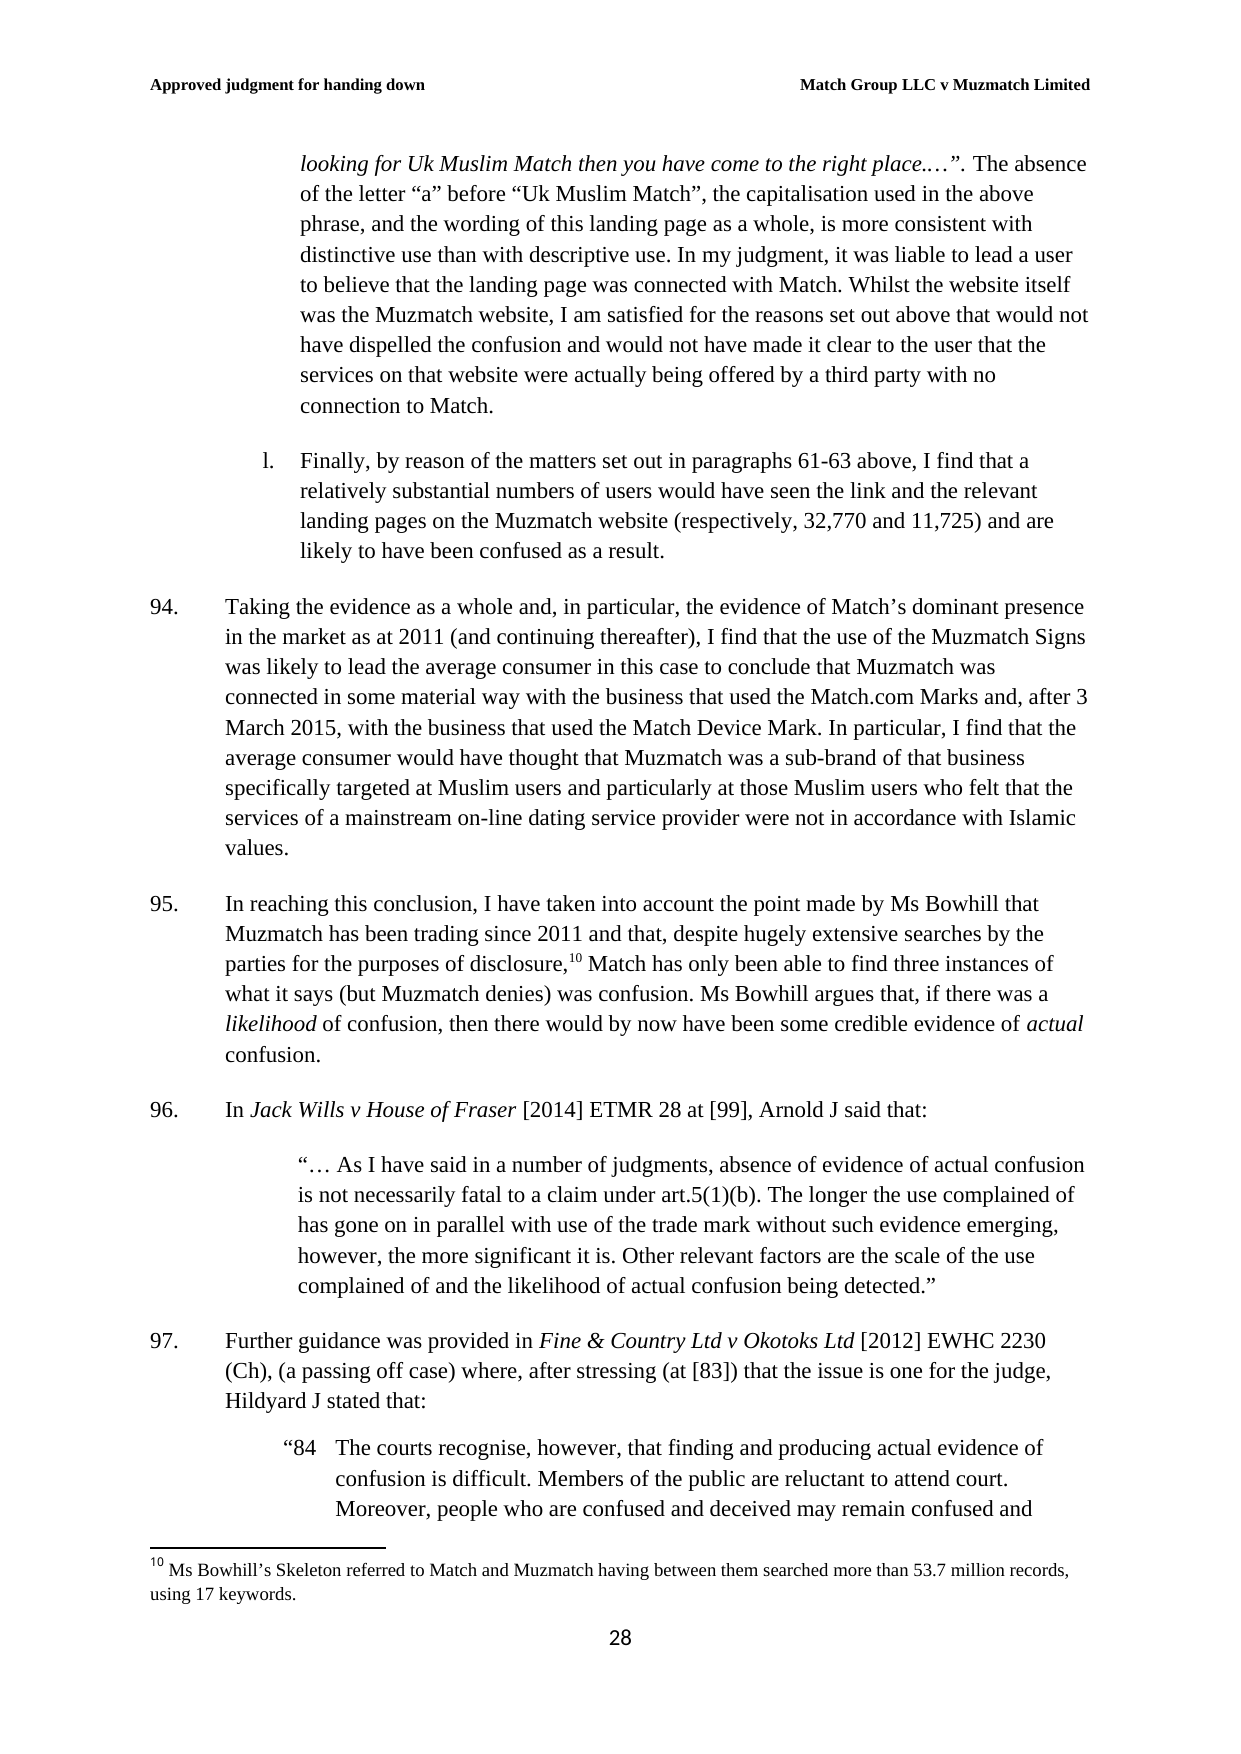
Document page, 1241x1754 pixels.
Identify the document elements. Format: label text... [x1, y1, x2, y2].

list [262, 150, 1090, 418]
list “… As I have said in a number of judgments, absence of evidence of actual confusion is not necessarily fatal to a claim under art.5(1)(b). The longer the use complained of has gone on in parallel with use of the trade mark without such evidence emerging, however, the more significant it is. Other relevant factors are the scale of the use complained of and the likelihood of actual confusion being detected.” [298, 1151, 1090, 1298]
list In reaching this conclusion, I have taken into account the point made by Ms Bowhill that Muzmatch has been trading since 2011 and that, despite hugely extensive searches by the parties for the purposes of disclosure, Match has only been able to find three instances of what it says (but Muzmatch denies) was confusion. Ms Bowhill argues that, if there was a likelihood of confusion, then there would by now have been some credible evidence of actual confusion. [150, 889, 1090, 1067]
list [283, 1434, 1090, 1521]
list In Jack Wills v House of Fraser [2014] ETMR 28 at [99], Arnold J said that: [150, 1096, 1090, 1122]
list Further guidance was provided in Fine & Country Ltd v Okotoks Ltd [2012] EWHC 2230 (Ch), (a passing off case) where, after stressing (at [83]) that the issue is one for the judge, Hildyard J stated that: [150, 1327, 1090, 1414]
list Taking the evidence as a whole and, in particular, the evidence of Match’s dominant presence in the market as at 2011 (and continuing thereafter), I find that the use of the Muzmatch Signs was likely to lead the average consumer in this case to conclude that Muzmatch was connected in some material way with the business that used the Match.com Marks and, after 3 March 2015, with the business that used the Match Device Mark. In particular, I find that the average consumer would have thought that Muzmatch was a sub-brand of that business specifically targeted at Muslim users and particularly at those Muslim users who felt that the services of a mainstream on-line dating service provider were not in accordance with Islamic values. [150, 593, 1090, 861]
list Finally, by reason of the matters set out in paragraphs 61-63 above, I find that a relatively substantial numbers of users would have seen the link and the relevant landing pages on the Muzmatch website (respectively, 32,770 and 11,725) and are likely to have been confused as a result. [262, 447, 1090, 564]
